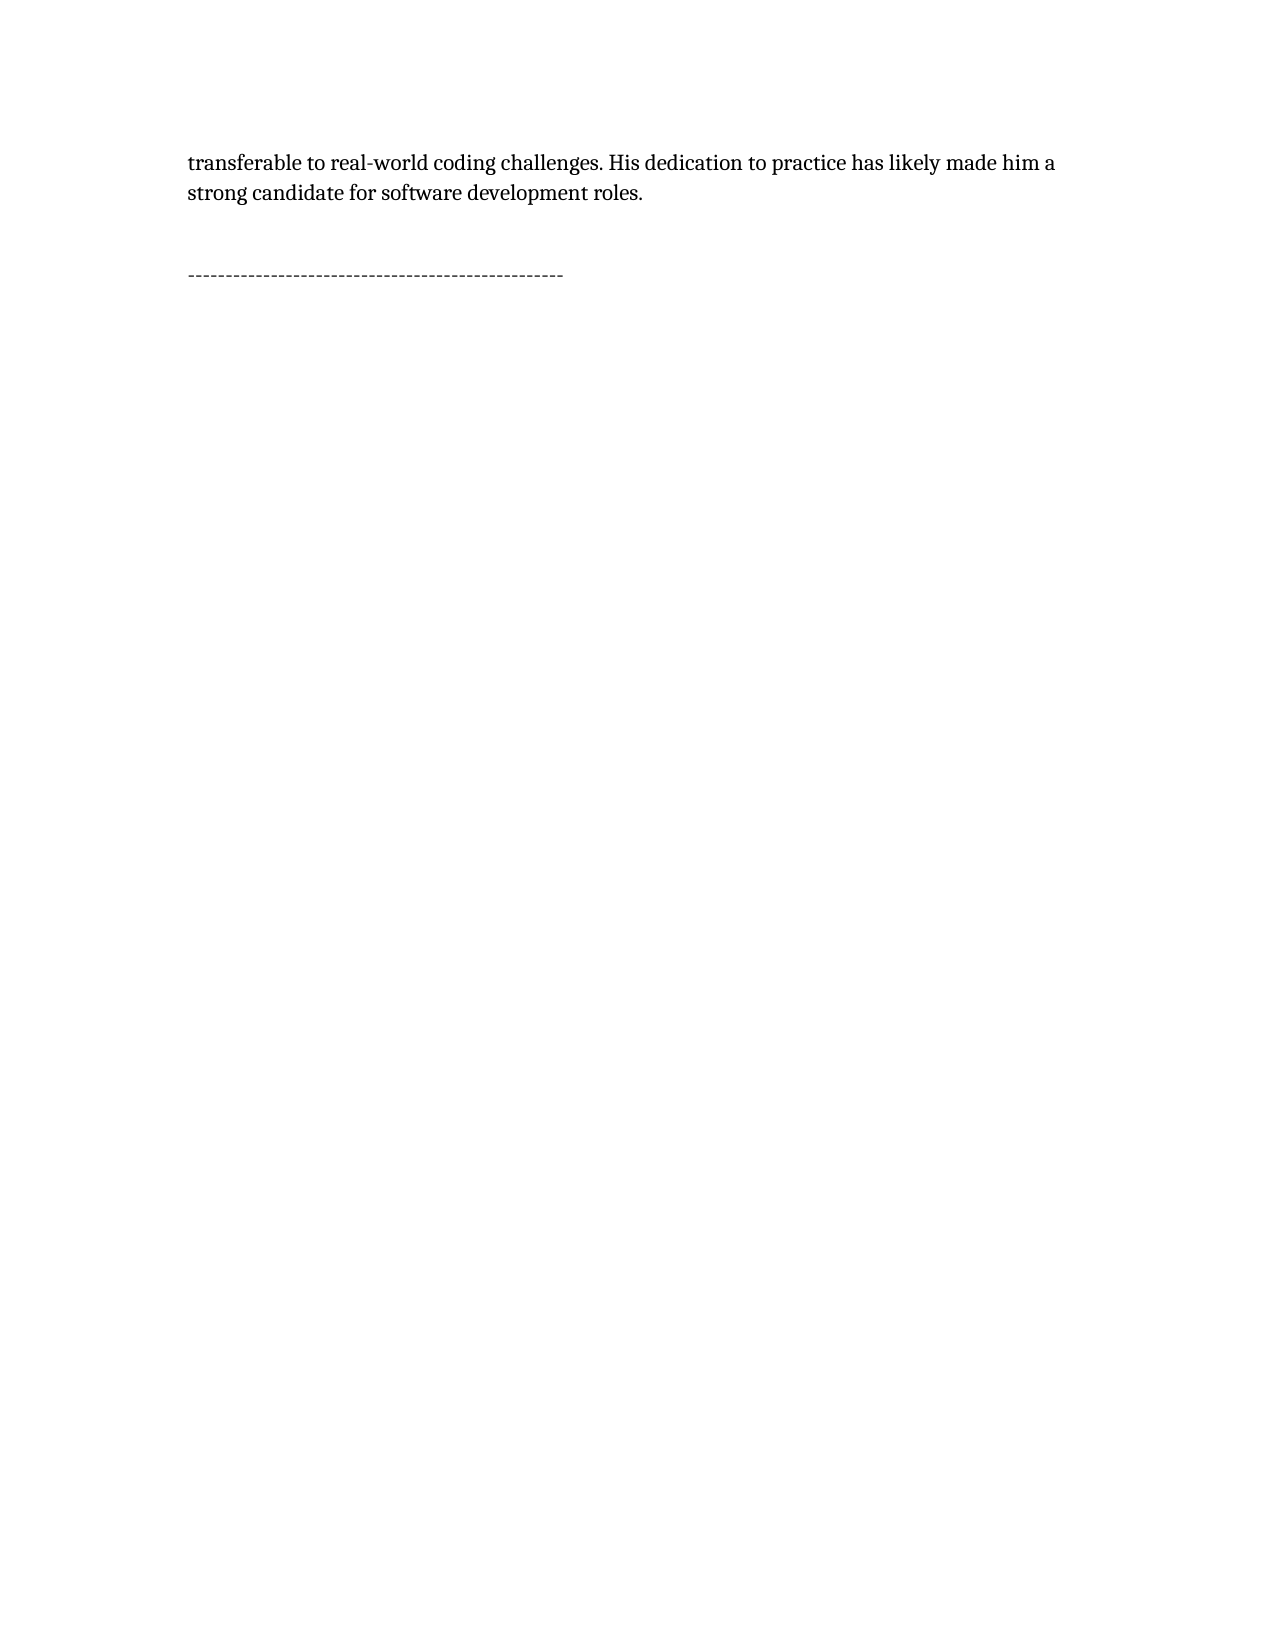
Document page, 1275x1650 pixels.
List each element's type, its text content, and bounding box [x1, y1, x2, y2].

text -------------------------------------------------- [187, 261, 1087, 348]
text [187, 150, 1087, 237]
